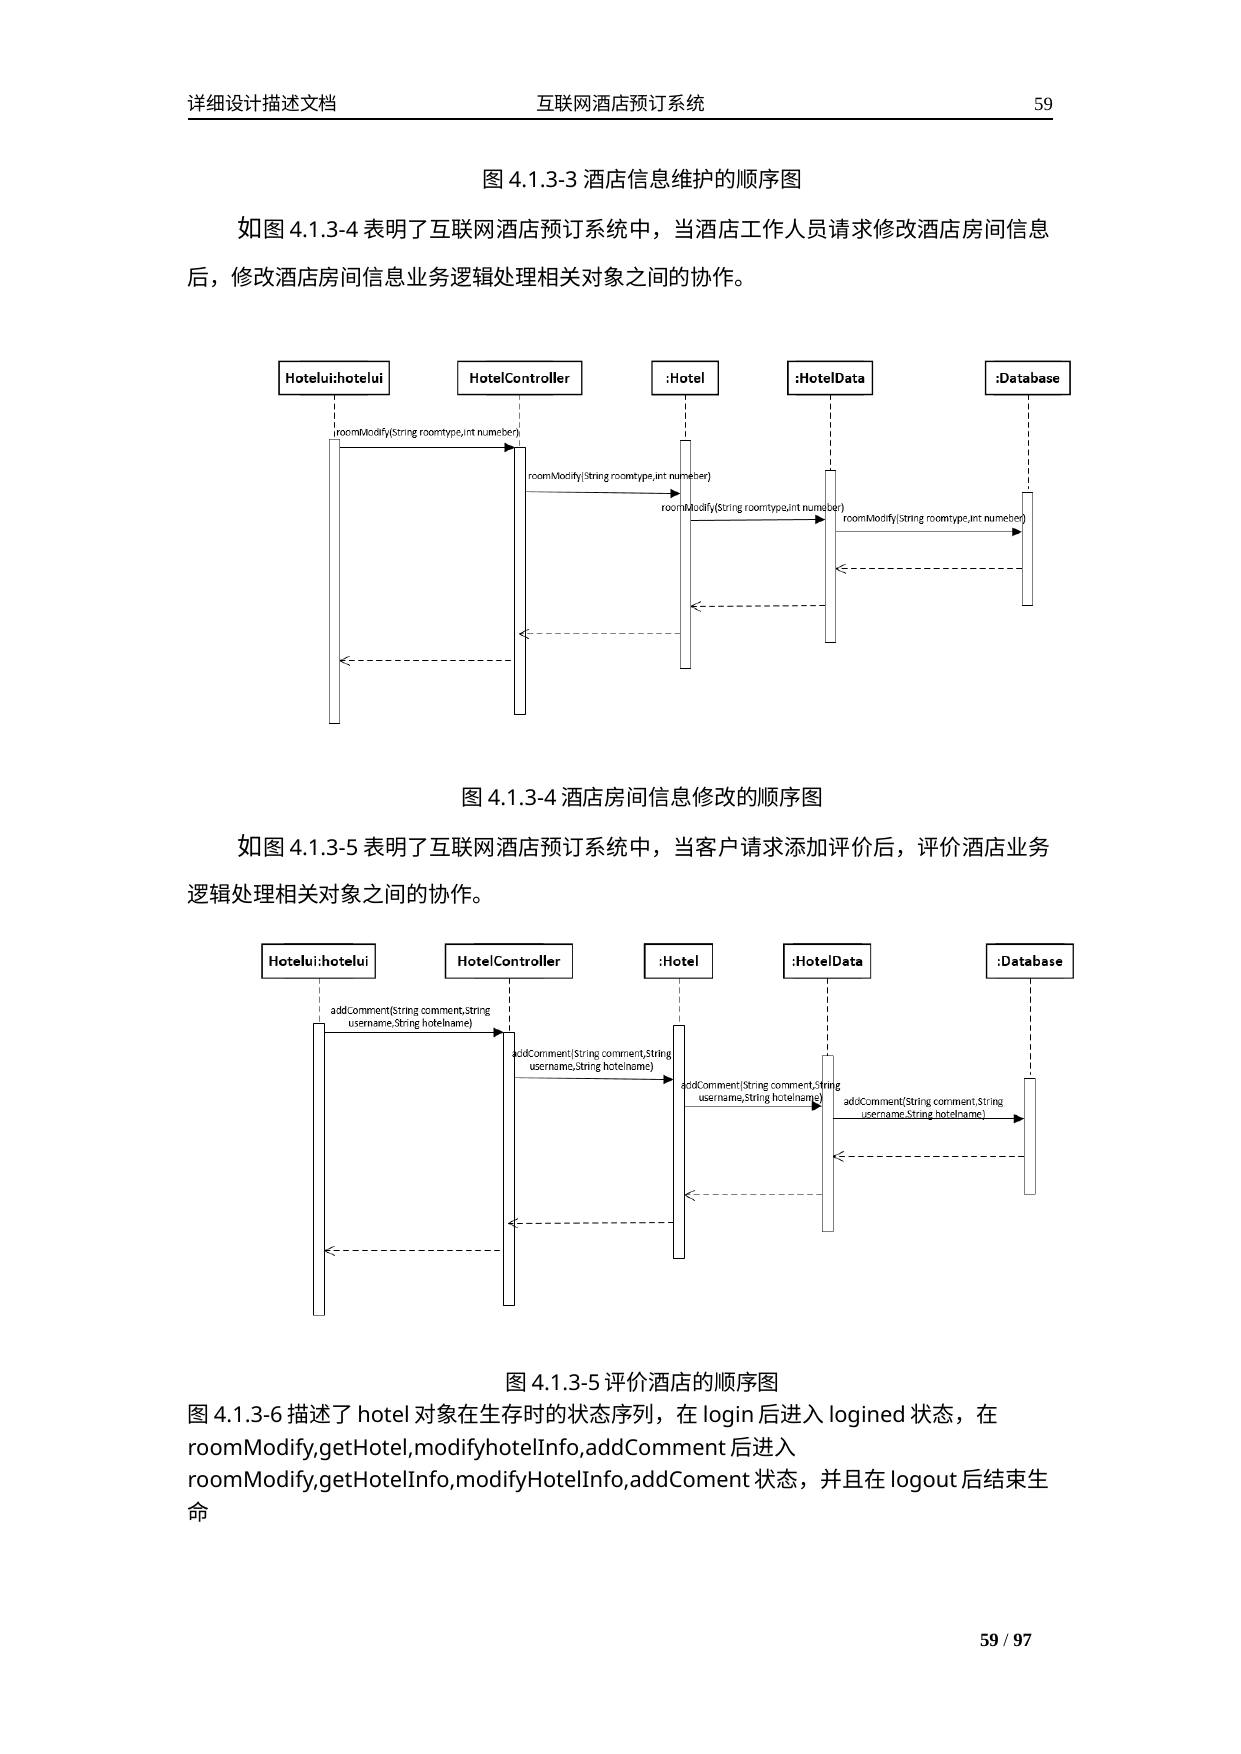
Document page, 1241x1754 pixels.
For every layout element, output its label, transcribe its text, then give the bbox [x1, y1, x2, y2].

picture [231, 909, 1098, 1345]
picture [231, 324, 1098, 772]
text 如图4.1.3-5表明了互联网酒店预订系统中，当客户请求添加评价后，评价酒店业务逻辑处理相关对象之间的协作。 [187, 812, 1053, 909]
text 如图4.1.3-4表明了互联网酒店预订系统中，当酒店工作人员请求修改酒店房间信息后，修改酒店房间信息业务逻辑处理相关对象之间的协作。 [187, 194, 1053, 292]
text 图4.1.3-4酒店房间信息修改的顺序图 [232, 779, 1053, 812]
text 图4.1.3-3 酒店信息维护的顺序图 [232, 162, 1053, 194]
text 图4.1.3-5评价酒店的顺序图 [232, 1364, 1053, 1397]
text 图4.1.3-6描述了hotel对象在生存时的状态序列，在login后进入logined状态，在roomModify,getHotel,modifyhotelInfo,addComment后进入roomModify,getHotelInfo,modifyHotelInfo,addComent状态，并且在logout后结束生命 [187, 1397, 1053, 1527]
